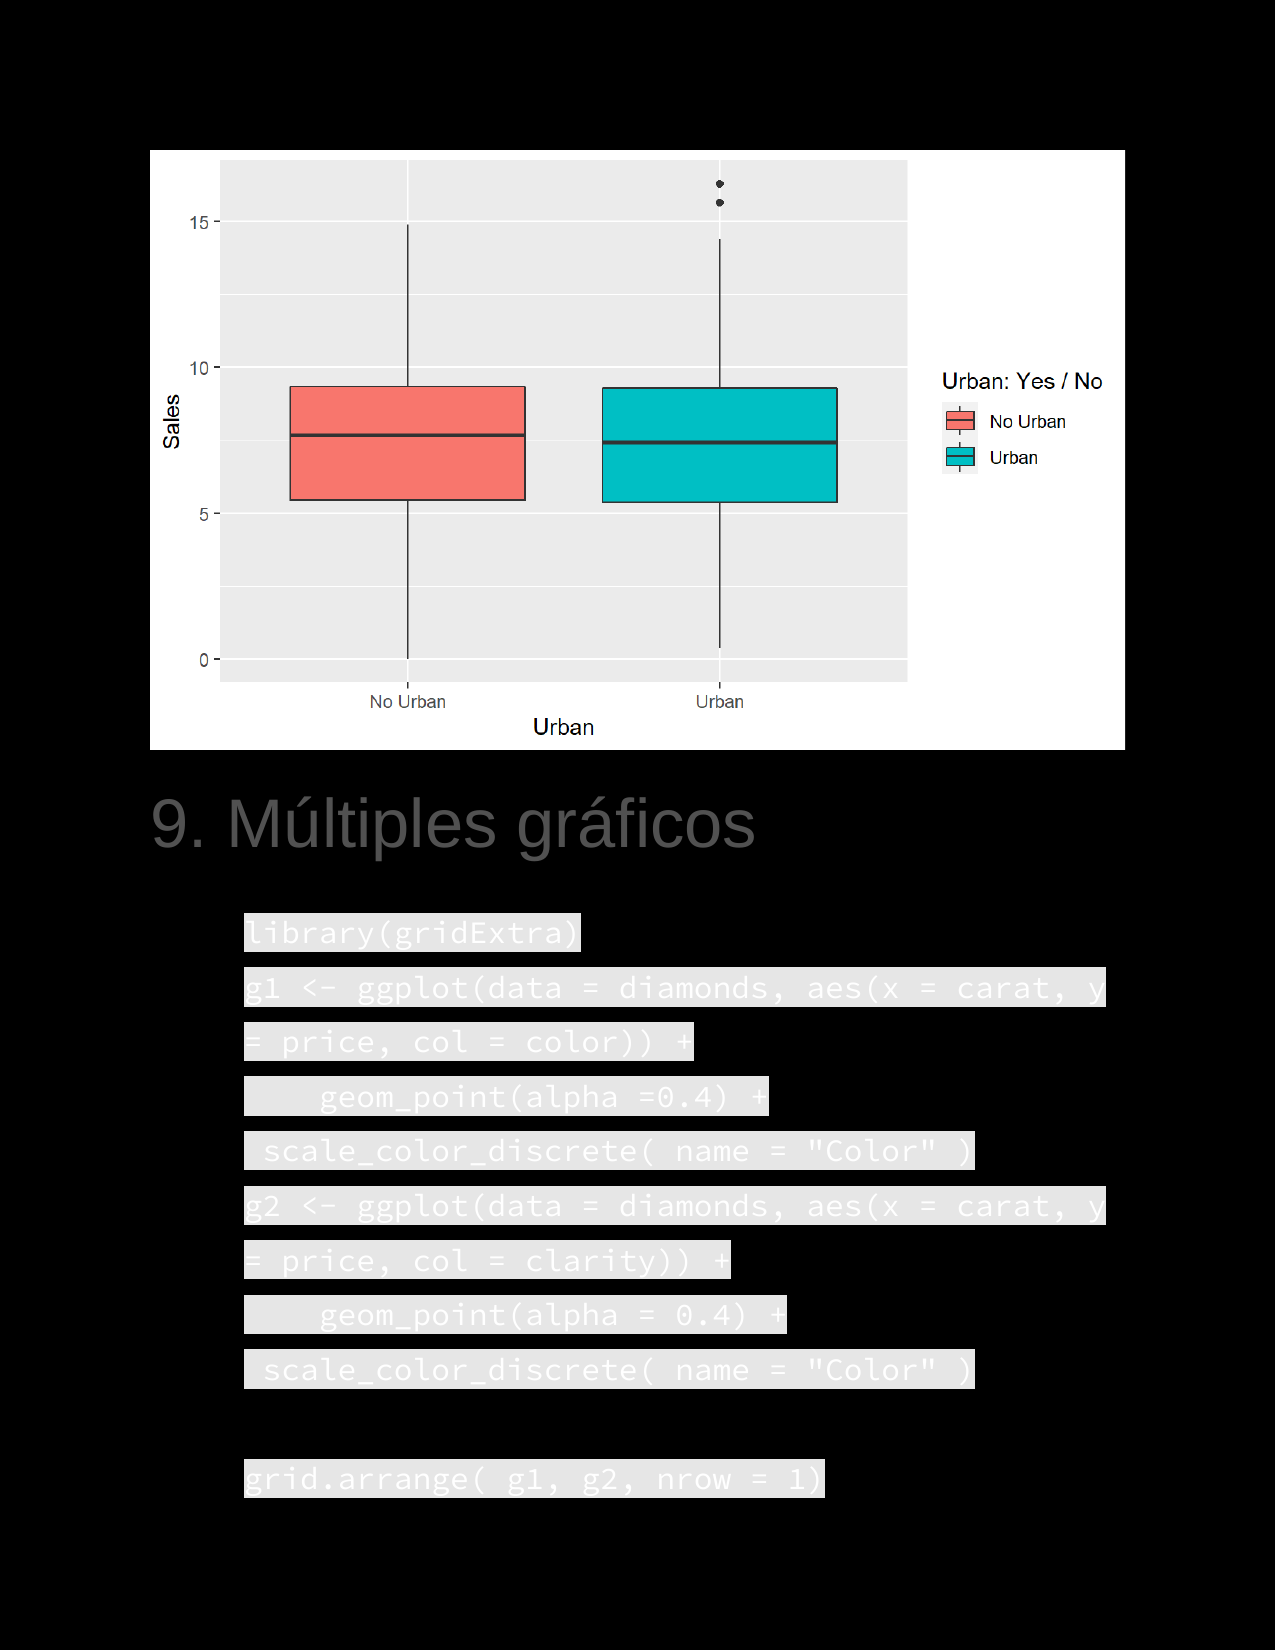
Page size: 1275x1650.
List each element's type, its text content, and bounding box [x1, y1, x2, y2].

subtitle 9. Múltiples gráficos [150, 783, 1125, 862]
picture [150, 150, 1125, 750]
text library(gridExtra) g1 <- ggplot(data = diamonds, aes(x = carat, y = price, col = color)) + geom_point(alpha =0.4) + scale_color_discrete( name = "Color" ) g2 <- ggplot(data = diamonds, aes(x = carat, y = price, col = clarity)) + geom_point(alpha = 0.4) + scale_color_discrete( name = "Color" ) grid.arrange( g1, g2, nrow = 1) [244, 913, 1125, 1498]
